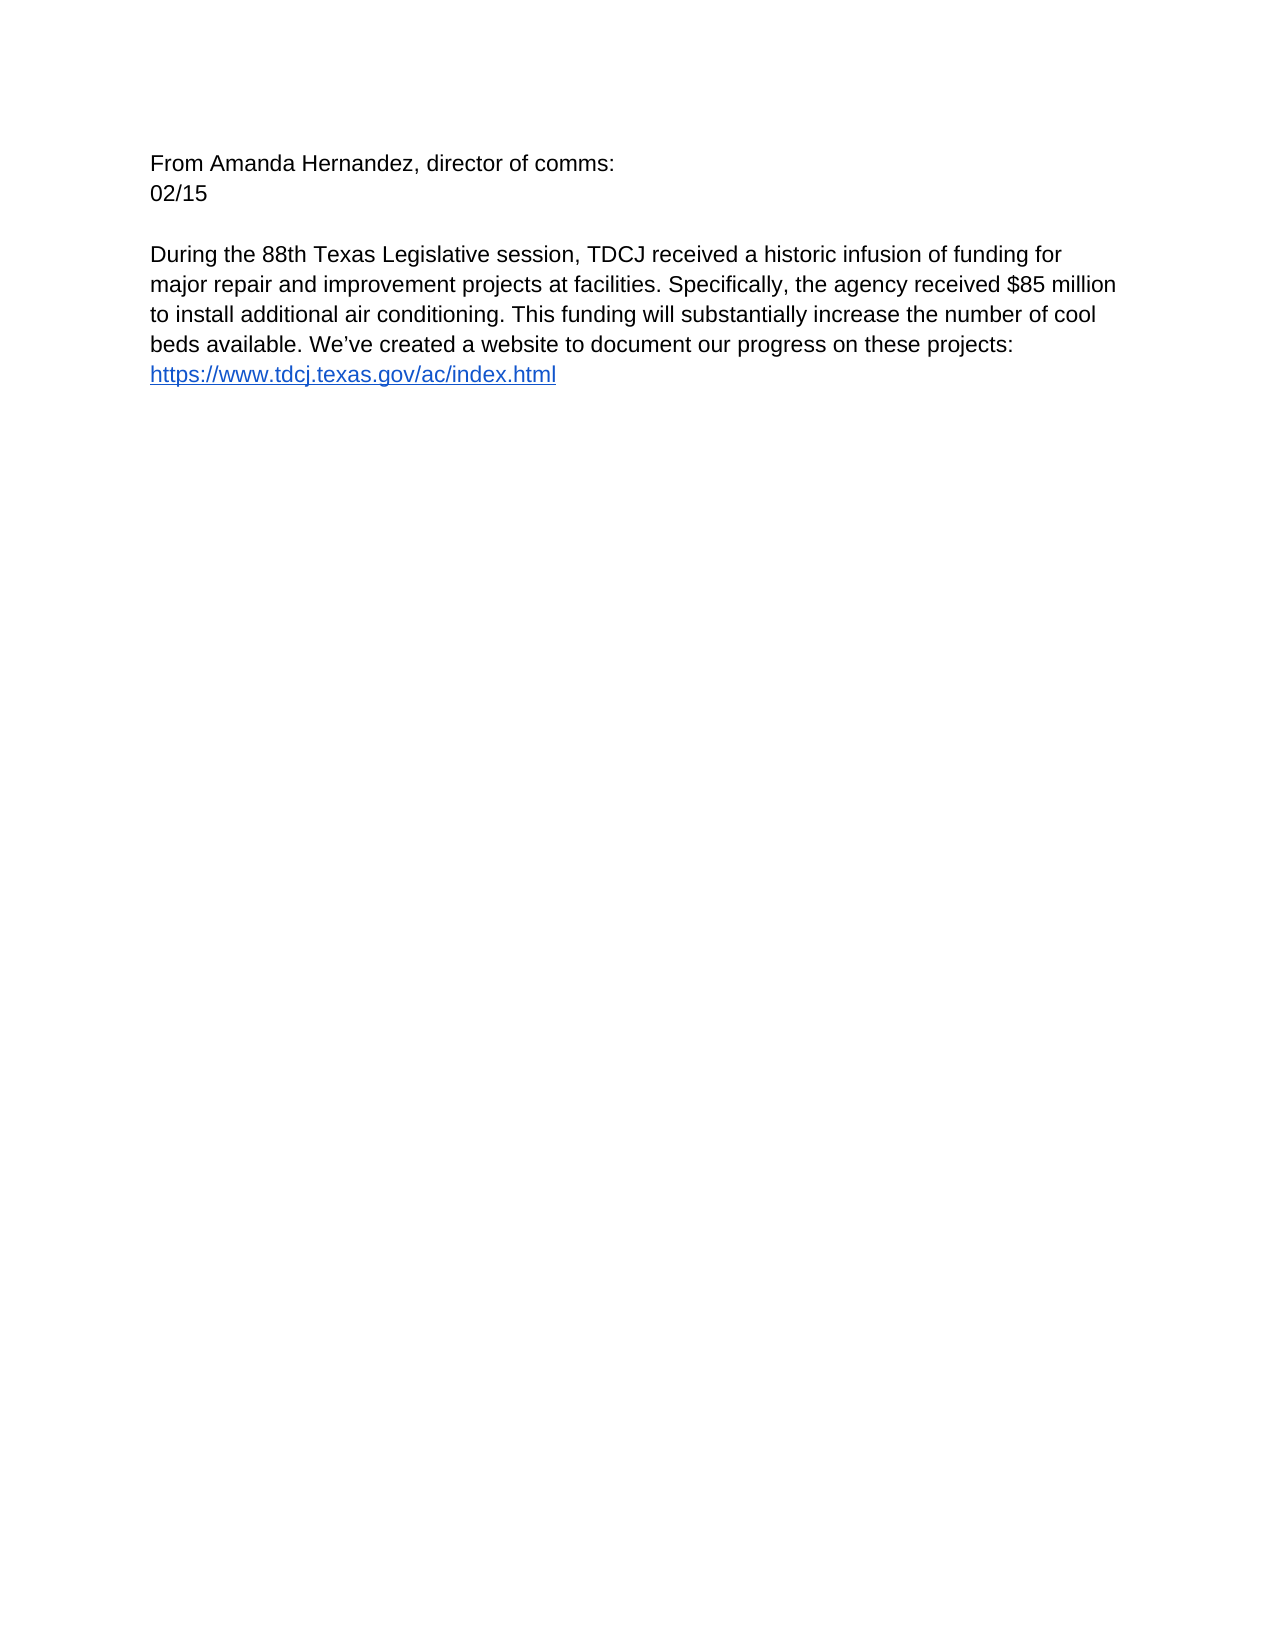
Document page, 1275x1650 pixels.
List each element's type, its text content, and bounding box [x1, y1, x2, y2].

text During the 88th Texas Legislative session, TDCJ received a historic infusion of funding for major repair and improvement projects at facilities. Specifically, the agency received $85 million to install additional air conditioning. This funding will substantially increase the number of cool beds available. We’ve created a website to document our progress on these projects: https://www.tdcj.texas.gov/ac/index.html [150, 210, 1125, 388]
text 02/15 [150, 180, 1125, 207]
text From Amanda Hernandez, director of comms: [150, 150, 1125, 176]
